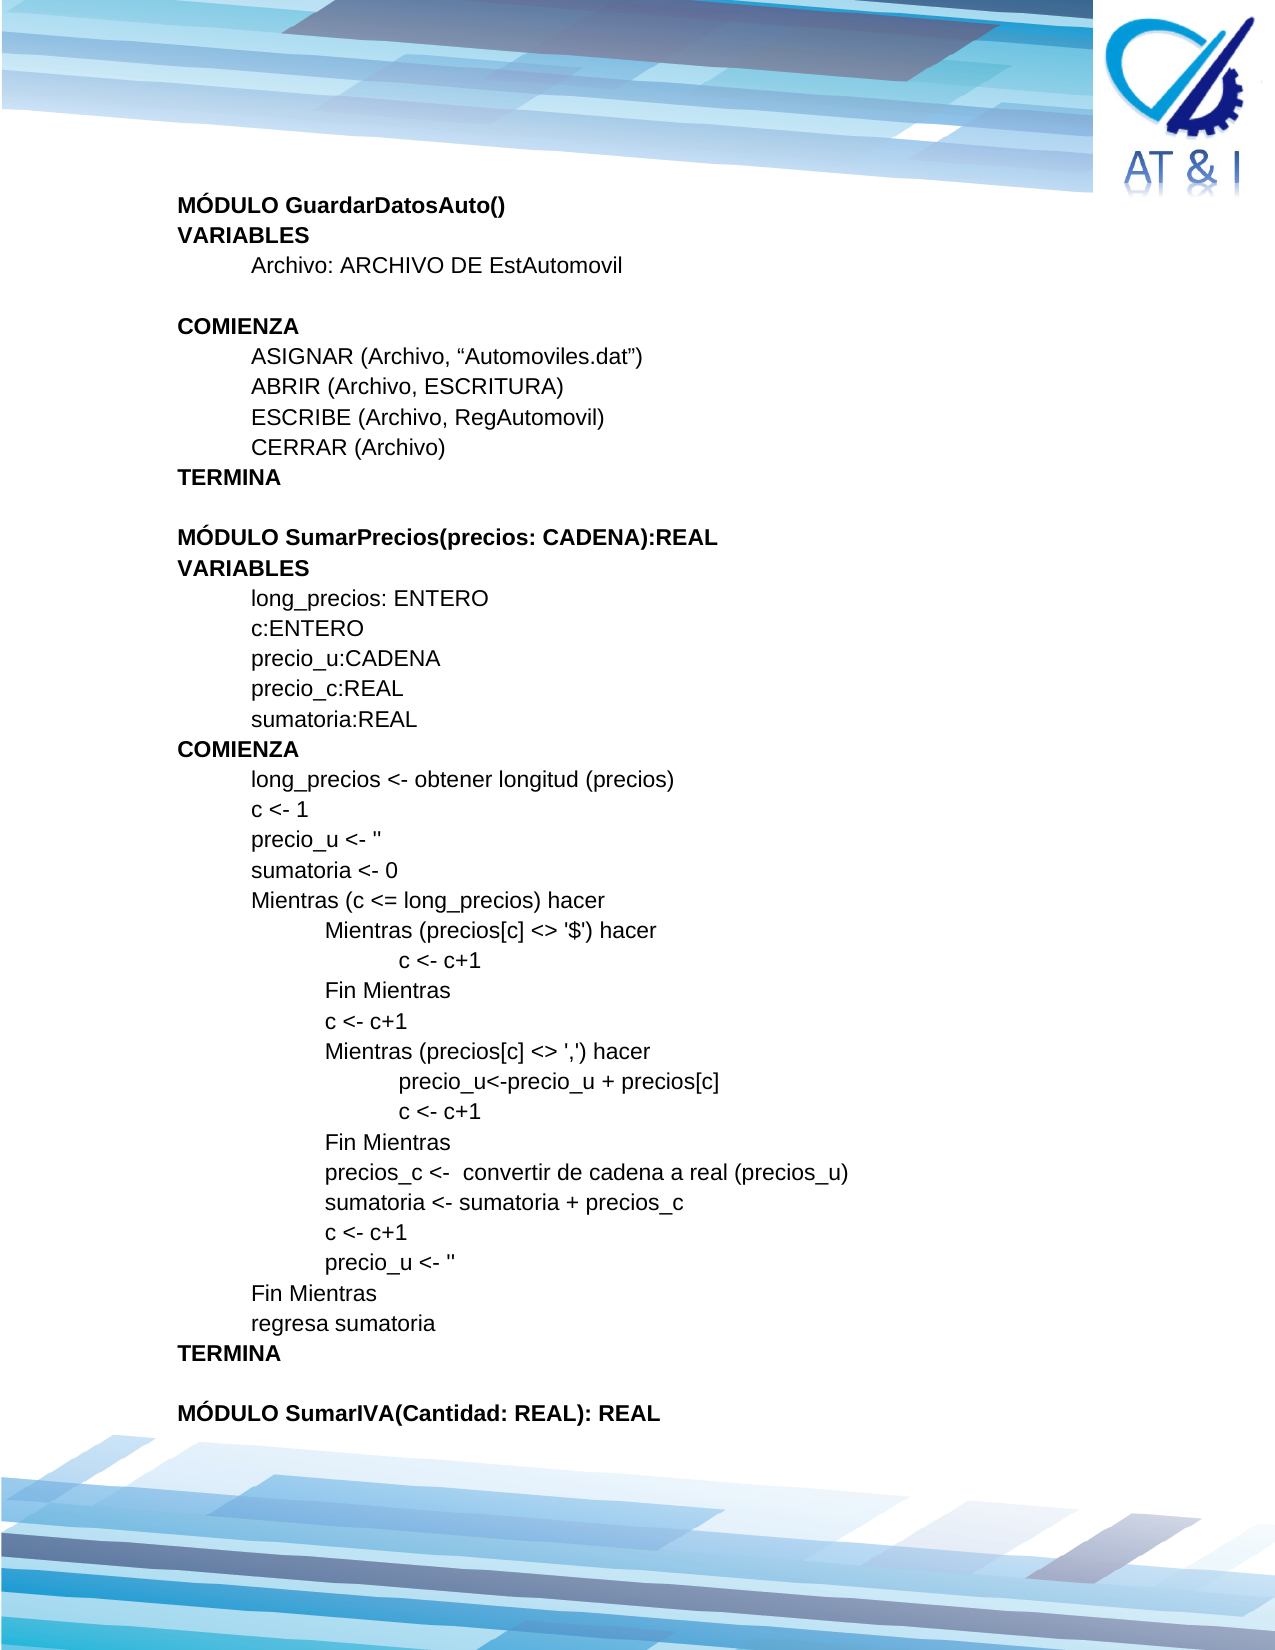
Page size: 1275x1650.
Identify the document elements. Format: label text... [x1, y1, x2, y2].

text VARIABLES [177, 554, 1172, 581]
text TERMINA [103, 464, 1172, 490]
text COMIENZA [103, 313, 1172, 339]
text c <- c+1 [177, 1098, 1172, 1124]
text MÓDULO SumarIVA(Cantidad: REAL): REAL [103, 1400, 1172, 1427]
text precio_u <- '' [177, 1249, 1172, 1276]
text c:ENTERO [177, 615, 1172, 641]
text Fin Mientras [177, 977, 1172, 1004]
text COMIENZA [177, 736, 1172, 762]
text c <- 1 [177, 796, 1172, 822]
text long_precios <- obtener longitud (precios) [177, 766, 1172, 792]
text sumatoria <- 0 [177, 857, 1172, 883]
text MÓDULO GuardarDatosAuto() [103, 192, 1172, 218]
text precio_u<-precio_u + precios[c] [177, 1068, 1172, 1094]
text c <- c+1 [177, 1008, 1172, 1034]
text Mientras (precios[c] <> '$') hacer [177, 917, 1172, 943]
text sumatoria <- sumatoria + precios_c [177, 1189, 1172, 1215]
text Mientras (c <= long_precios) hacer [177, 887, 1172, 913]
text precio_c:REAL [177, 675, 1172, 702]
text Fin Mientras [177, 1279, 1172, 1306]
text c <- c+1 [177, 1219, 1172, 1245]
text Mientras (precios[c] <> ',') hacer [177, 1038, 1172, 1064]
text precio_u:CADENA [177, 645, 1172, 671]
picture [1, 0, 1275, 208]
text ABRIR (Archivo, ESCRITURA) [103, 373, 1172, 399]
text c <- c+1 [177, 947, 1172, 973]
picture [1, 1413, 1275, 1650]
text Archivo: ARCHIVO DE EstAutomovil [103, 252, 1172, 279]
text precios_c <- convertir de cadena a real (precios_u) [177, 1159, 1172, 1185]
text regresa sumatoria [177, 1310, 1172, 1336]
text VARIABLES [103, 222, 1172, 248]
text precio_u <- '' [177, 826, 1172, 853]
text ASIGNAR (Archivo, “Automoviles.dat”) [103, 343, 1172, 369]
text Fin Mientras [177, 1128, 1172, 1155]
text sumatoria:REAL [177, 706, 1172, 732]
text long_precios: ENTERO [177, 585, 1172, 611]
text CERRAR (Archivo) [103, 434, 1172, 460]
text TERMINA [177, 1340, 1172, 1366]
text ESCRIBE (Archivo, RegAutomovil) [103, 403, 1172, 430]
text MÓDULO SumarPrecios(precios: CADENA):REAL [103, 524, 1172, 551]
